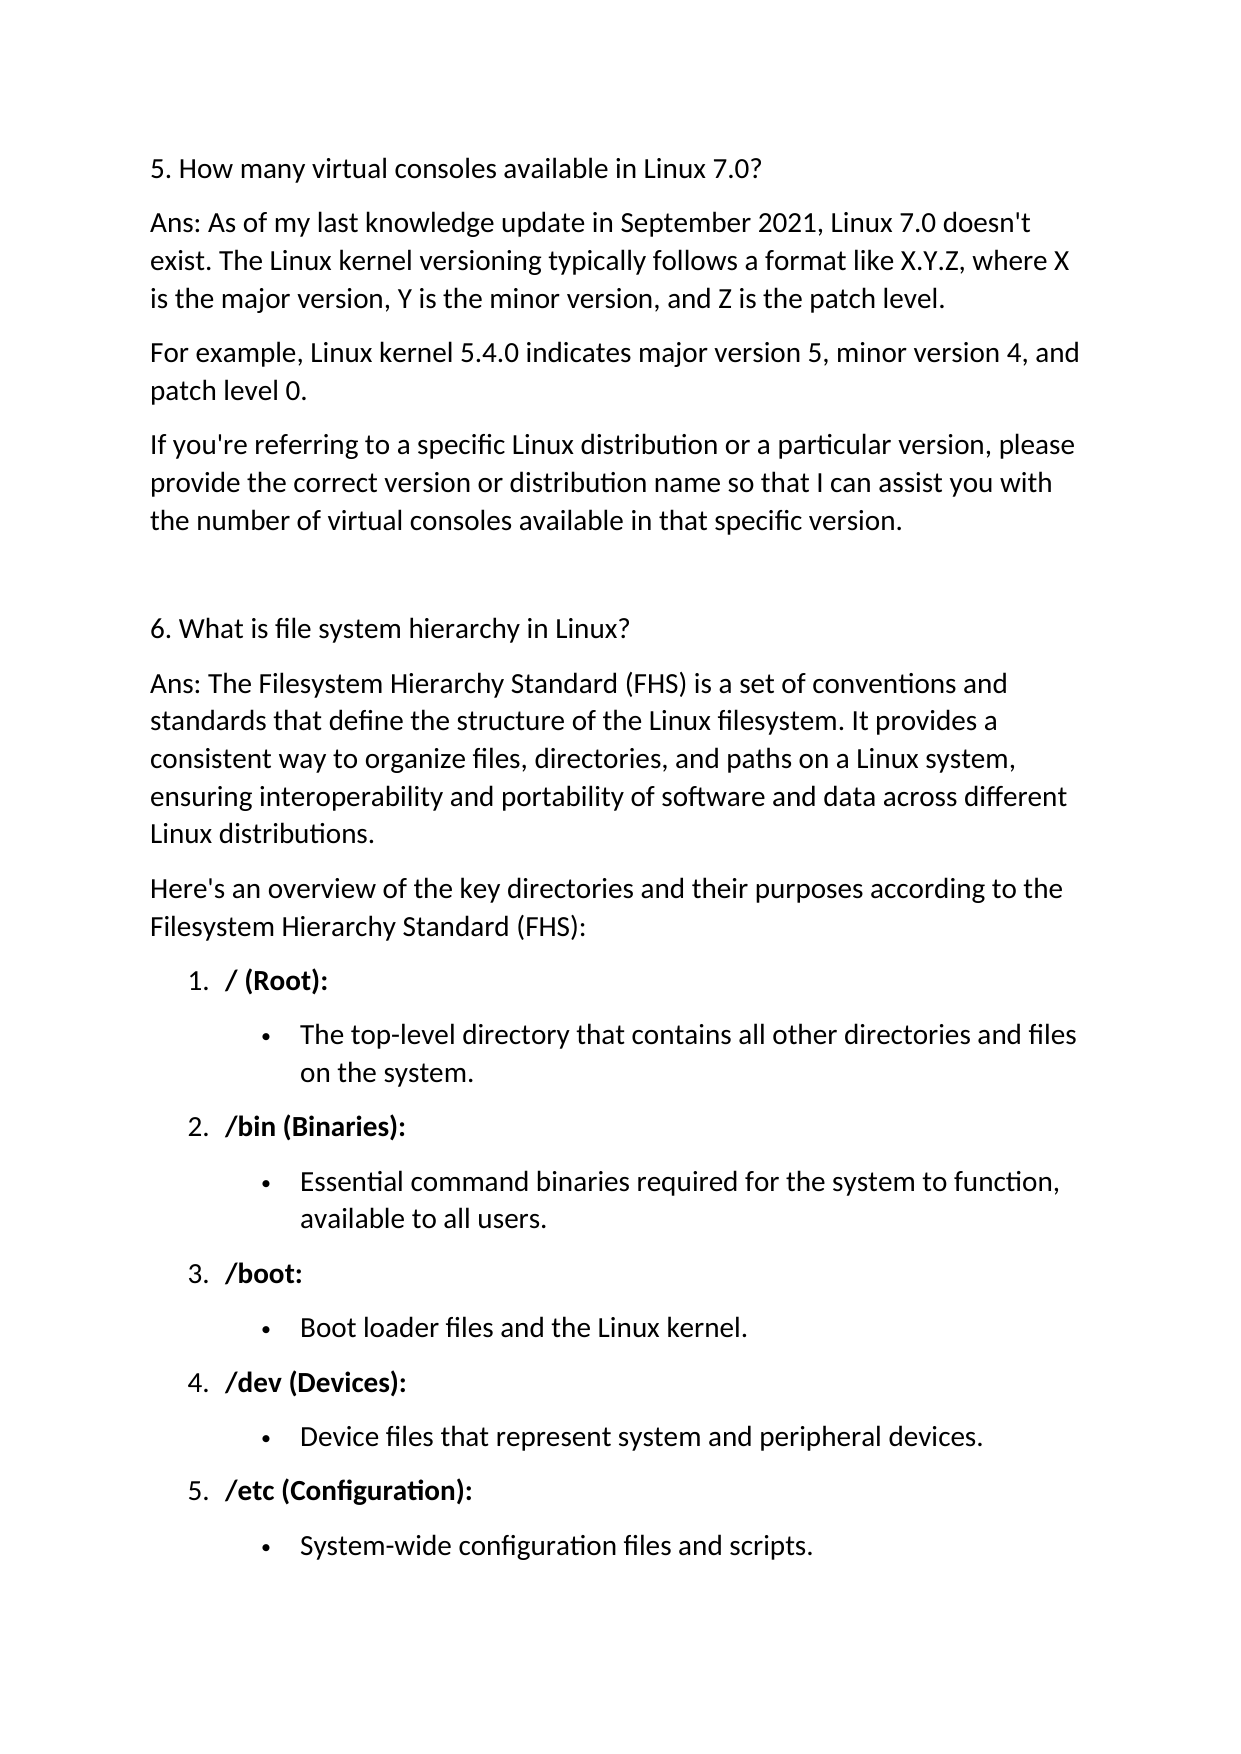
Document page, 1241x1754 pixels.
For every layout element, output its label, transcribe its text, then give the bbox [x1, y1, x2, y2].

list /etc (Configuration): [187, 1472, 1090, 1508]
list Essential command binaries required for the system to function, available to all users. [262, 1163, 1090, 1236]
list /boot: [187, 1255, 1090, 1291]
list System-wide configuration files and scripts. [262, 1527, 1090, 1562]
list / (Root): [187, 962, 1090, 998]
text Ans: The Filesystem Hierarchy Standard (FHS) is a set of conventions and standards that define the structure of the Linux filesystem. It provides a consistent way to organize files, directories, and paths on a Linux system, ensuring interoperability and portability of software and data across different Linux distributions. [150, 665, 1090, 851]
text For example, Linux kernel 5.4.0 indicates major version 5, minor version 4, and patch level 0. [150, 334, 1090, 407]
text 6. What is file system hierarchy in Linux? [150, 610, 1090, 646]
text Here's an overview of the key directories and their purposes according to the Filesystem Hierarchy Standard (FHS): [150, 870, 1090, 943]
text 5. How many virtual consoles available in Linux 7.0? [150, 150, 1090, 186]
list /bin (Binaries): [187, 1108, 1090, 1144]
list Device files that represent system and peripheral devices. [262, 1418, 1090, 1454]
list Boot loader files and the Linux kernel. [262, 1309, 1090, 1345]
text If you're referring to a specific Linux distribution or a particular version, please provide the correct version or distribution name so that I can assist you with the number of virtual consoles available in that specific version. [150, 426, 1090, 537]
list /dev (Devices): [187, 1364, 1090, 1399]
list The top-level directory that contains all other directories and files on the system. [262, 1016, 1090, 1090]
text Ans: As of my last knowledge update in September 2021, Linux 7.0 doesn't exist. The Linux kernel versioning typically follows a format like X.Y.Z, where X is the major version, Y is the minor version, and Z is the patch level. [150, 204, 1090, 315]
